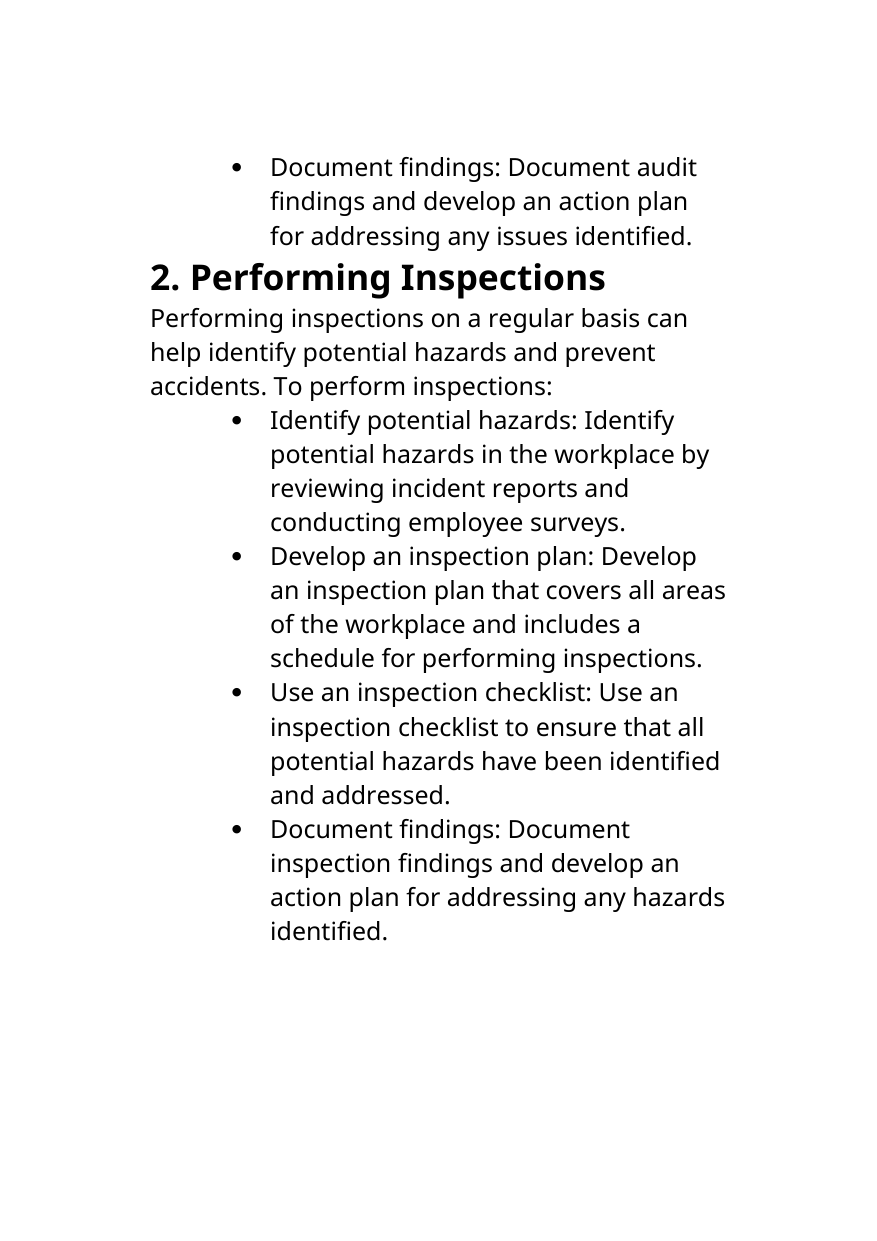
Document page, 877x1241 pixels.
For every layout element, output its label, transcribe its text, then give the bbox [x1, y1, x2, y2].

subtitle 2. Performing Inspections [150, 252, 727, 300]
text Performing inspections on a regular basis can help identify potential hazards and prevent accidents. To perform inspections: [150, 300, 727, 403]
list Use an inspection checklist: Use an inspection checklist to ensure that all potential hazards have been identified and addressed. [232, 675, 727, 811]
list Identify potential hazards: Identify potential hazards in the workplace by reviewing incident reports and conducting employee surveys. [232, 403, 727, 539]
list Document findings: Document audit findings and develop an action plan for addressing any issues identified. [232, 150, 727, 252]
list Document findings: Document inspection findings and develop an action plan for addressing any hazards identified. [232, 811, 727, 948]
list Develop an inspection plan: Develop an inspection plan that covers all areas of the workplace and includes a schedule for performing inspections. [232, 539, 727, 675]
